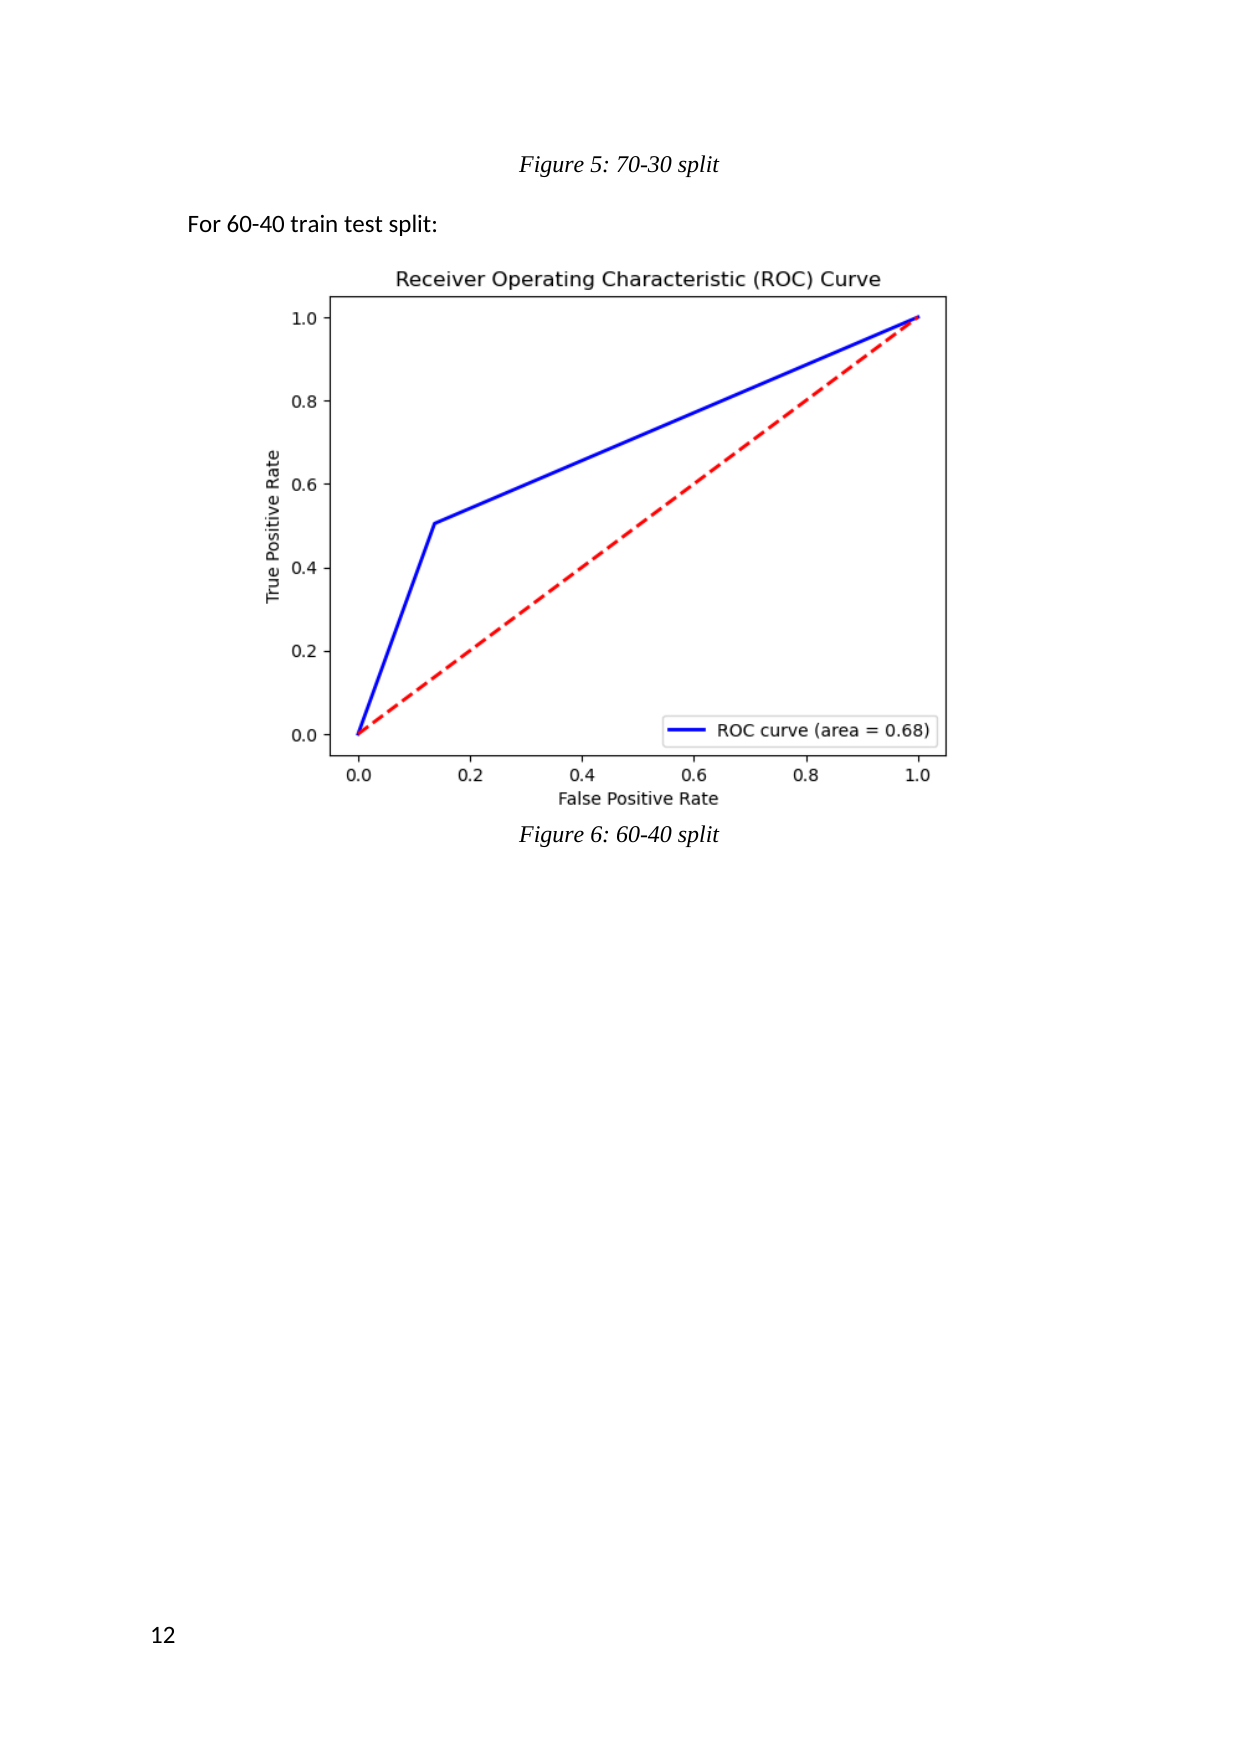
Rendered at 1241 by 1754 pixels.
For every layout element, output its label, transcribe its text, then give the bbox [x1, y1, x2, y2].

text For 60-40 train test split: [150, 208, 1090, 239]
text Figure 5: 70-30 split [150, 150, 1090, 178]
picture [254, 259, 958, 821]
